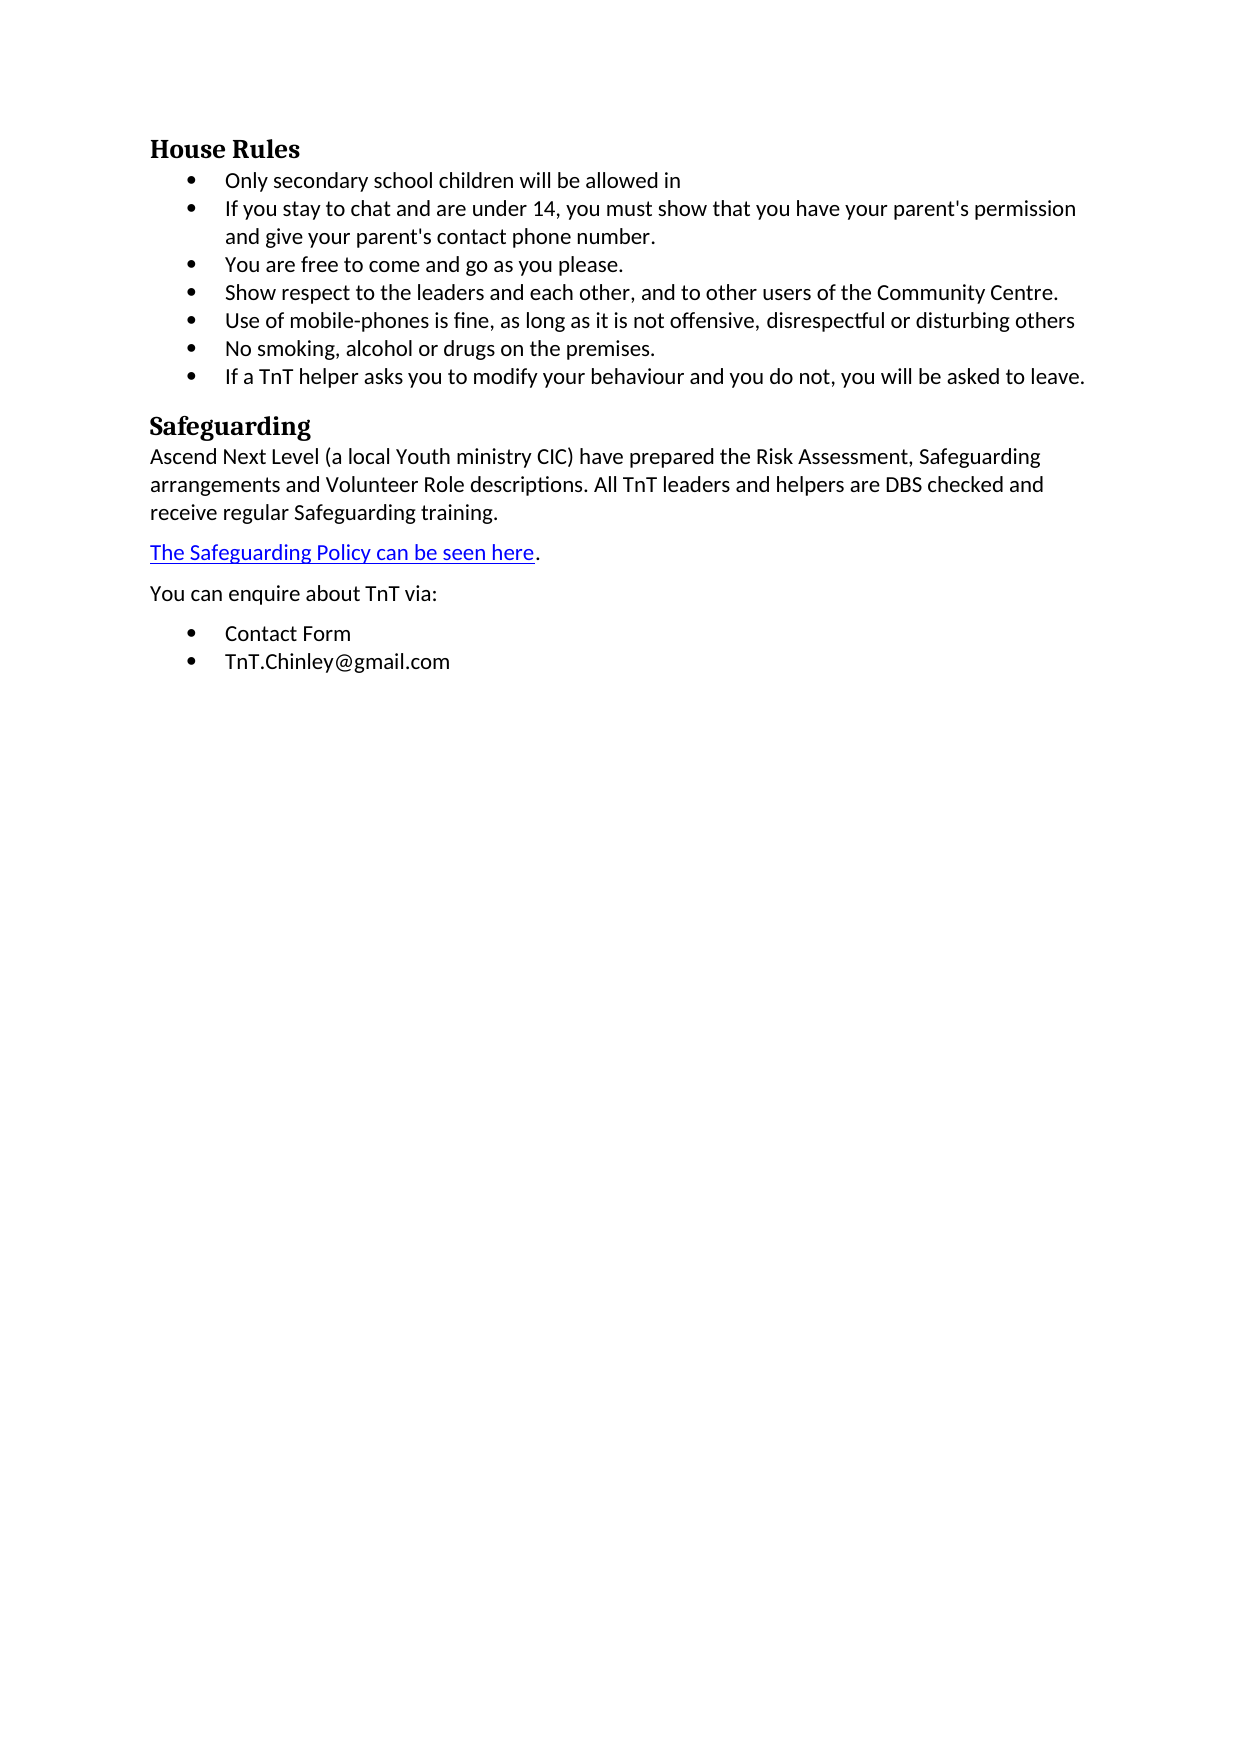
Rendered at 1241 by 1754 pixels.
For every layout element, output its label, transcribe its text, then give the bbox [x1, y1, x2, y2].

list Only secondary school children will be allowed in [187, 166, 1090, 194]
list You are free to come and go as you please. [187, 250, 1090, 278]
list Show respect to the leaders and each other, and to other users of the Community Centre. [187, 278, 1090, 306]
list If a TnT helper asks you to modify your behaviour and you do not, you will be asked to leave. [187, 362, 1090, 390]
text Ascend Next Level (a local Youth ministry CIC) have prepared the Risk Assessment, Safeguarding arrangements and Volunteer Role descriptions. All TnT leaders and helpers are DBS checked and receive regular Safeguarding training. [150, 442, 1090, 526]
list No smoking, alcohol or drugs on the premises. [187, 334, 1090, 362]
text You can enquire about TnT via: [150, 579, 1090, 607]
list If you stay to chat and are under 14, you must show that you have your parent's permission and give your parent's contact phone number. [187, 194, 1090, 250]
list Contact Form [187, 619, 1090, 647]
subtitle Safeguarding [150, 411, 1090, 442]
subtitle House Rules [150, 103, 1090, 166]
text The Safeguarding Policy can be seen here. [150, 538, 1090, 566]
list Use of mobile-phones is fine, as long as it is not offensive, disrespectful or disturbing others [187, 306, 1090, 334]
list TnT.Chinley@gmail.com [187, 647, 1090, 676]
